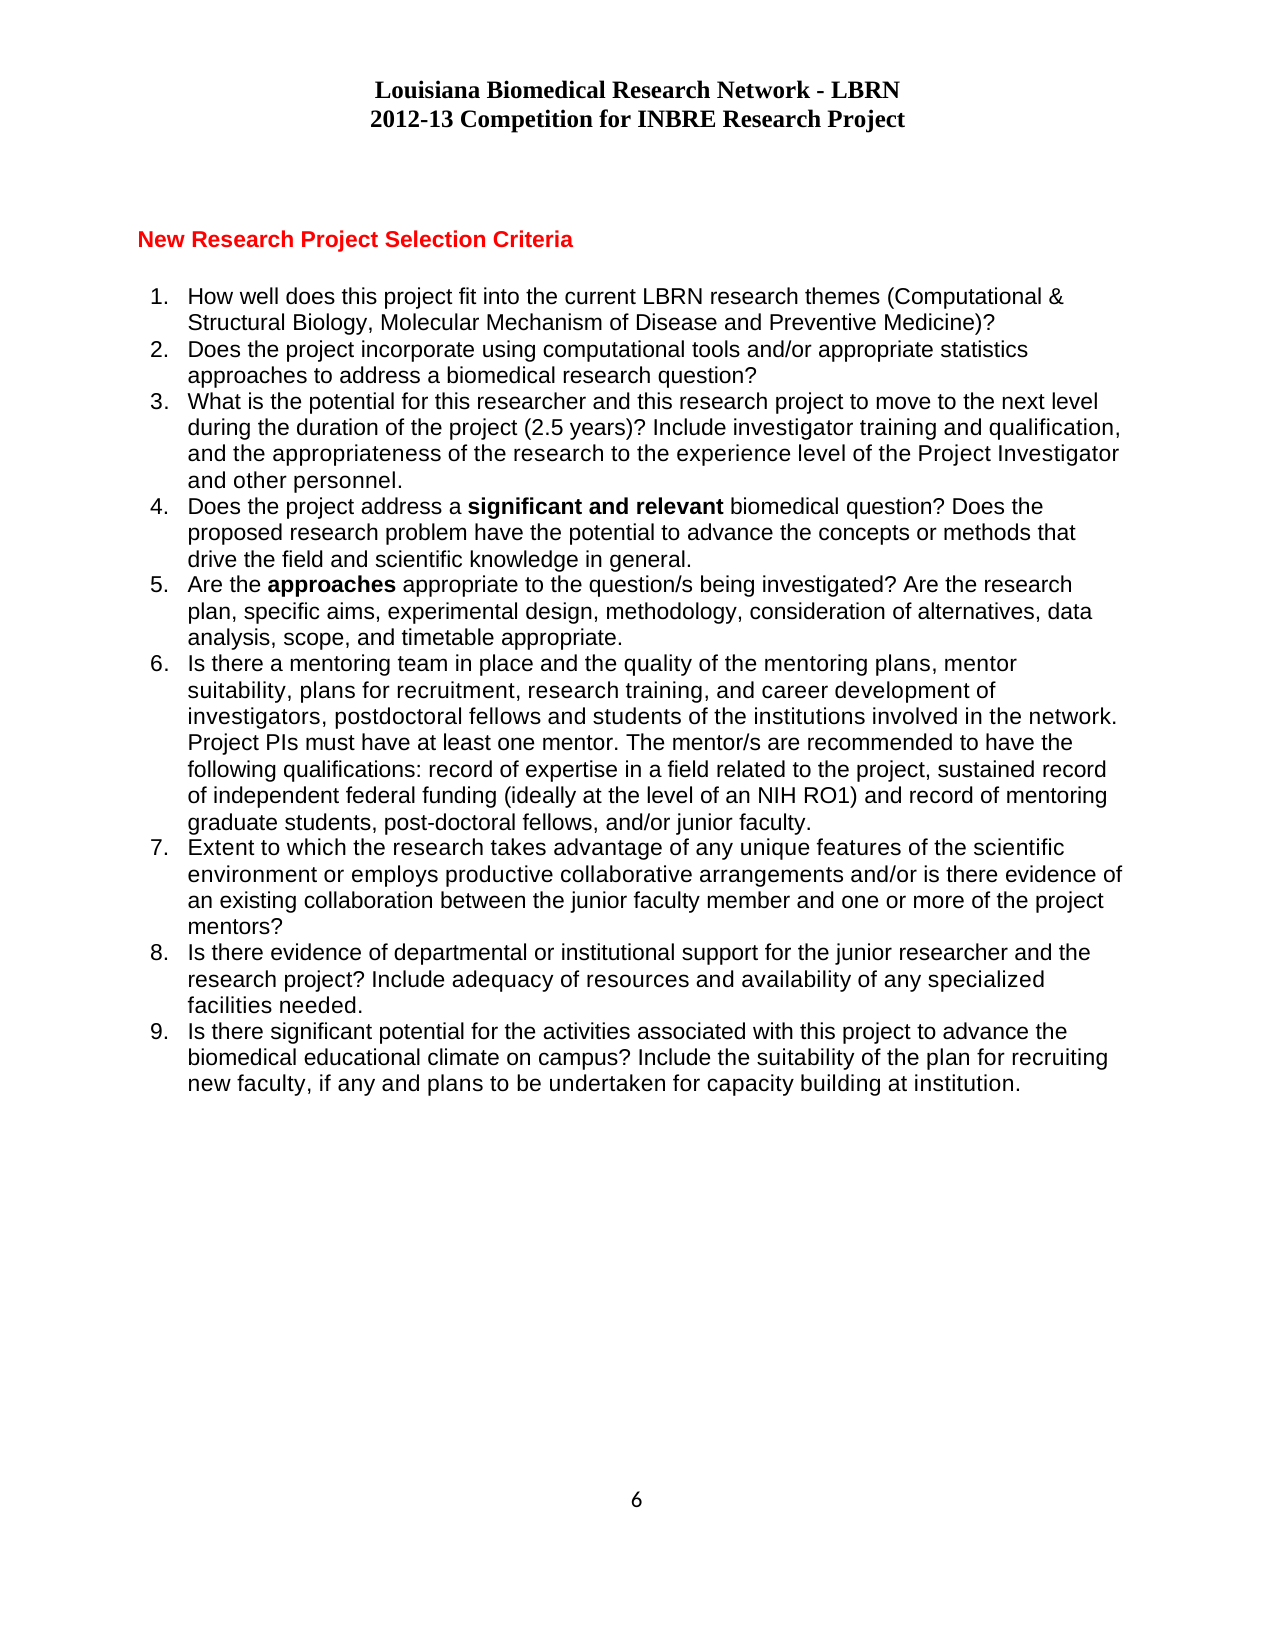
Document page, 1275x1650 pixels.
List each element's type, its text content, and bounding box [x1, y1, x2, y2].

text 9. Is there significant potential for the activities associated with this project to advance the biomedical educational climate on campus? Include the suitability of the plan for recruiting new faculty, if any and plans to be undertaken for capacity building at institution. [150, 1018, 1116, 1097]
text 3. What is the potential for this researcher and this research project to move to the next level during the duration of the project (2.5 years)? Include investigator training and qualification, and the appropriateness of the research to the experience level of the Project Investigator and other personnel. [150, 388, 1130, 493]
text 2. Does the project incorporate using computational tools and/or appropriate statistics approaches to address a biomedical research question? [150, 336, 1034, 388]
text 1. How well does this project fit into the current LBRN research themes (Computational & [150, 289, 891, 309]
text Structural Biology, Molecular Mechanism of Disease and Preventive Medicine)? [187, 309, 1137, 336]
text New Research Project Selection Criteria [137, 206, 932, 258]
text 6. Is there a mentoring team in place and the quality of the mentoring plans, mentor suitability, plans for recruitment, research training, and career development of investigators, postdoctoral fellows and students of the institutions involved in the network. Project PIs must have at least one mentor. The mentor/s are recommended to have the following qualifications: record of expertise in a field related to the project, sustained record of independent federal funding (ideally at the level of an NIH RO1) and record of mentoring graduate students, post-doctoral fellows, and/or junior faculty. [150, 650, 1127, 835]
text 5. Are the approaches appropriate to the question/s being investigated? Are the research plan, specific aims, experimental design, methodology, consideration of alternatives, data analysis, scope, and timetable appropriate. [150, 572, 1098, 650]
text 4. Does the project address a significant and relevant biomedical question? Does the proposed research problem have the potential to advance the concepts or methods that drive the field and scientific knowledge in general. [150, 493, 1082, 572]
text 7. Extent to which the research takes advantage of any unique features of the scientific environment or employs productive collaborative arrangements and/or is there evidence of an existing collaboration between the junior faculty member and one or more of the project mentors? [150, 835, 1131, 939]
text 8. Is there evidence of departmental or institutional support for the junior researcher and the research project? Include adequacy of resources and availability of any specialized facilities needed. [150, 939, 1097, 1018]
